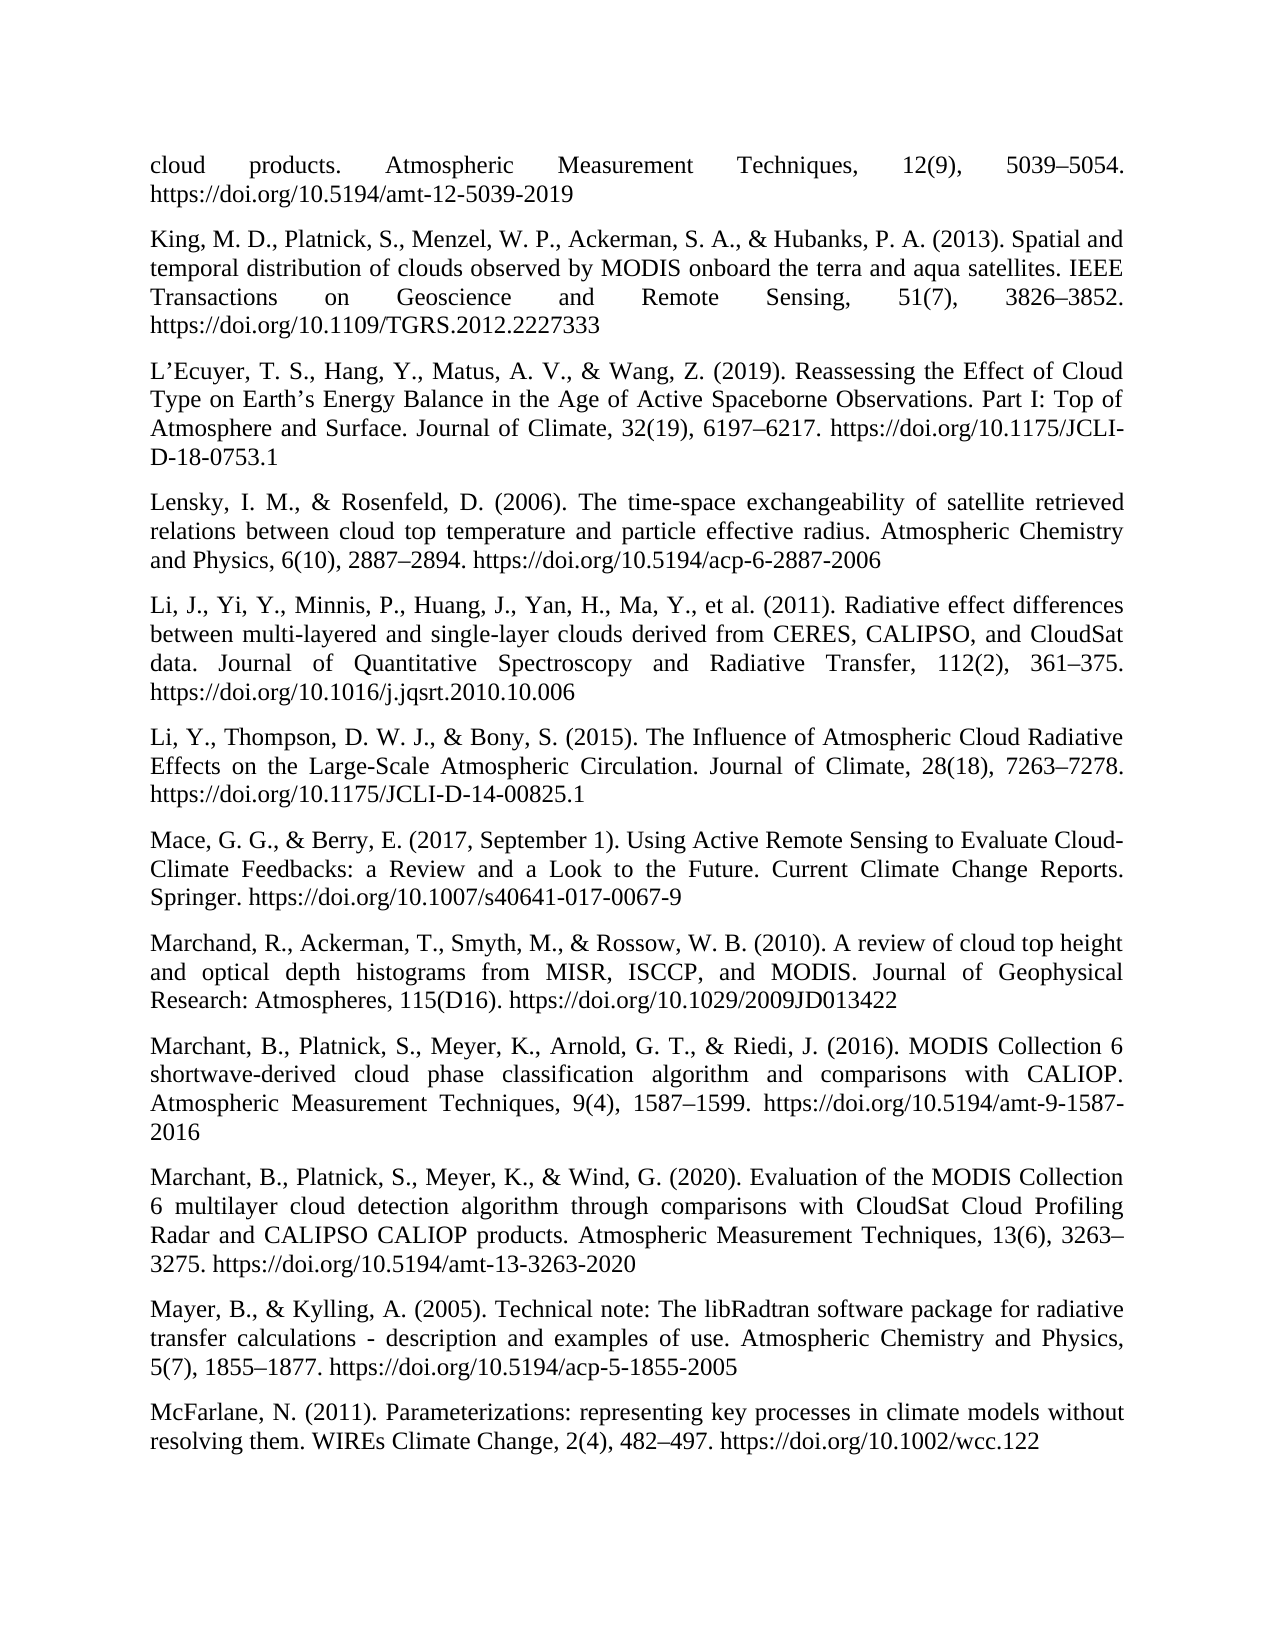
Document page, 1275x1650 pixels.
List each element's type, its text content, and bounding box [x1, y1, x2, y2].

text Marchand, R., Ackerman, T., Smyth, M., & Rossow, W. B. (2010). A review of cloud top height and optical depth histograms from MISR, ISCCP, and MODIS. Journal of Geophysical Research: Atmospheres, 115(D16). https://doi.org/10.1029/2009JD013422 [150, 928, 1125, 1014]
text Marchant, B., Platnick, S., Meyer, K., & Wind, G. (2020). Evaluation of the MODIS Collection 6 multilayer cloud detection algorithm through comparisons with CloudSat Cloud Profiling Radar and CALIPSO CALIOP products. Atmospheric Measurement Techniques, 13(6), 3263–3275. https://doi.org/10.5194/amt-13-3263-2020 [150, 1162, 1125, 1277]
text McFarlane, N. (2011). Parameterizations: representing key processes in climate models without resolving them. WIREs Climate Change, 2(4), 482–497. https://doi.org/10.1002/wcc.122 [150, 1397, 1125, 1454]
text Marchant, B., Platnick, S., Meyer, K., Arnold, G. T., & Riedi, J. (2016). MODIS Collection 6 shortwave-derived cloud phase classification algorithm and comparisons with CALIOP. Atmospheric Measurement Techniques, 9(4), 1587–1599. https://doi.org/10.5194/amt-9-1587-2016 [150, 1031, 1125, 1146]
text Mayer, B., & Kylling, A. (2005). Technical note: The libRadtran software package for radiative transfer calculations - description and examples of use. Atmospheric Chemistry and Physics, 5(7), 1855–1877. https://doi.org/10.5194/acp-5-1855-2005 [150, 1294, 1125, 1380]
text Li, Y., Thompson, D. W. J., & Bony, S. (2015). The Influence of Atmospheric Cloud Radiative Effects on the Large-Scale Atmospheric Circulation. Journal of Climate, 28(18), 7263–7278. https://doi.org/10.1175/JCLI-D-14-00825.1 [150, 722, 1125, 808]
text Lensky, I. M., & Rosenfeld, D. (2006). The time-space exchangeability of satellite retrieved relations between cloud top temperature and particle effective radius. Atmospheric Chemistry and Physics, 6(10), 2887–2894. https://doi.org/10.5194/acp-6-2887-2006 [150, 487, 1125, 574]
text L’Ecuyer, T. S., Hang, Y., Matus, A. V., & Wang, Z. (2019). Reassessing the Effect of Cloud Type on Earth’s Energy Balance in the Age of Active Spaceborne Observations. Part I: Top of Atmosphere and Surface. Journal of Climate, 32(19), 6197–6217. https://doi.org/10.1175/JCLI-D-18-0753.1 [150, 356, 1125, 471]
text King, M. D., Platnick, S., Menzel, W. P., Ackerman, S. A., & Hubanks, P. A. (2013). Spatial and temporal distribution of clouds observed by MODIS onboard the terra and aqua satellites. IEEE Transactions on Geoscience and Remote Sensing, 51(7), 3826–3852. https://doi.org/10.1109/TGRS.2012.2227333 [150, 224, 1125, 339]
text Li, J., Yi, Y., Minnis, P., Huang, J., Yan, H., Ma, Y., et al. (2011). Radiative effect differences between multi-layered and single-layer clouds derived from CERES, CALIPSO, and CloudSat data. Journal of Quantitative Spectroscopy and Radiative Transfer, 112(2), 361–375. https://doi.org/10.1016/j.jqsrt.2010.10.006 [150, 590, 1125, 705]
text Mace, G. G., & Berry, E. (2017, September 1). Using Active Remote Sensing to Evaluate Cloud-Climate Feedbacks: a Review and a Look to the Future. Current Climate Change Reports. Springer. https://doi.org/10.1007/s40641-017-0067-9 [150, 825, 1125, 911]
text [150, 150, 1125, 207]
